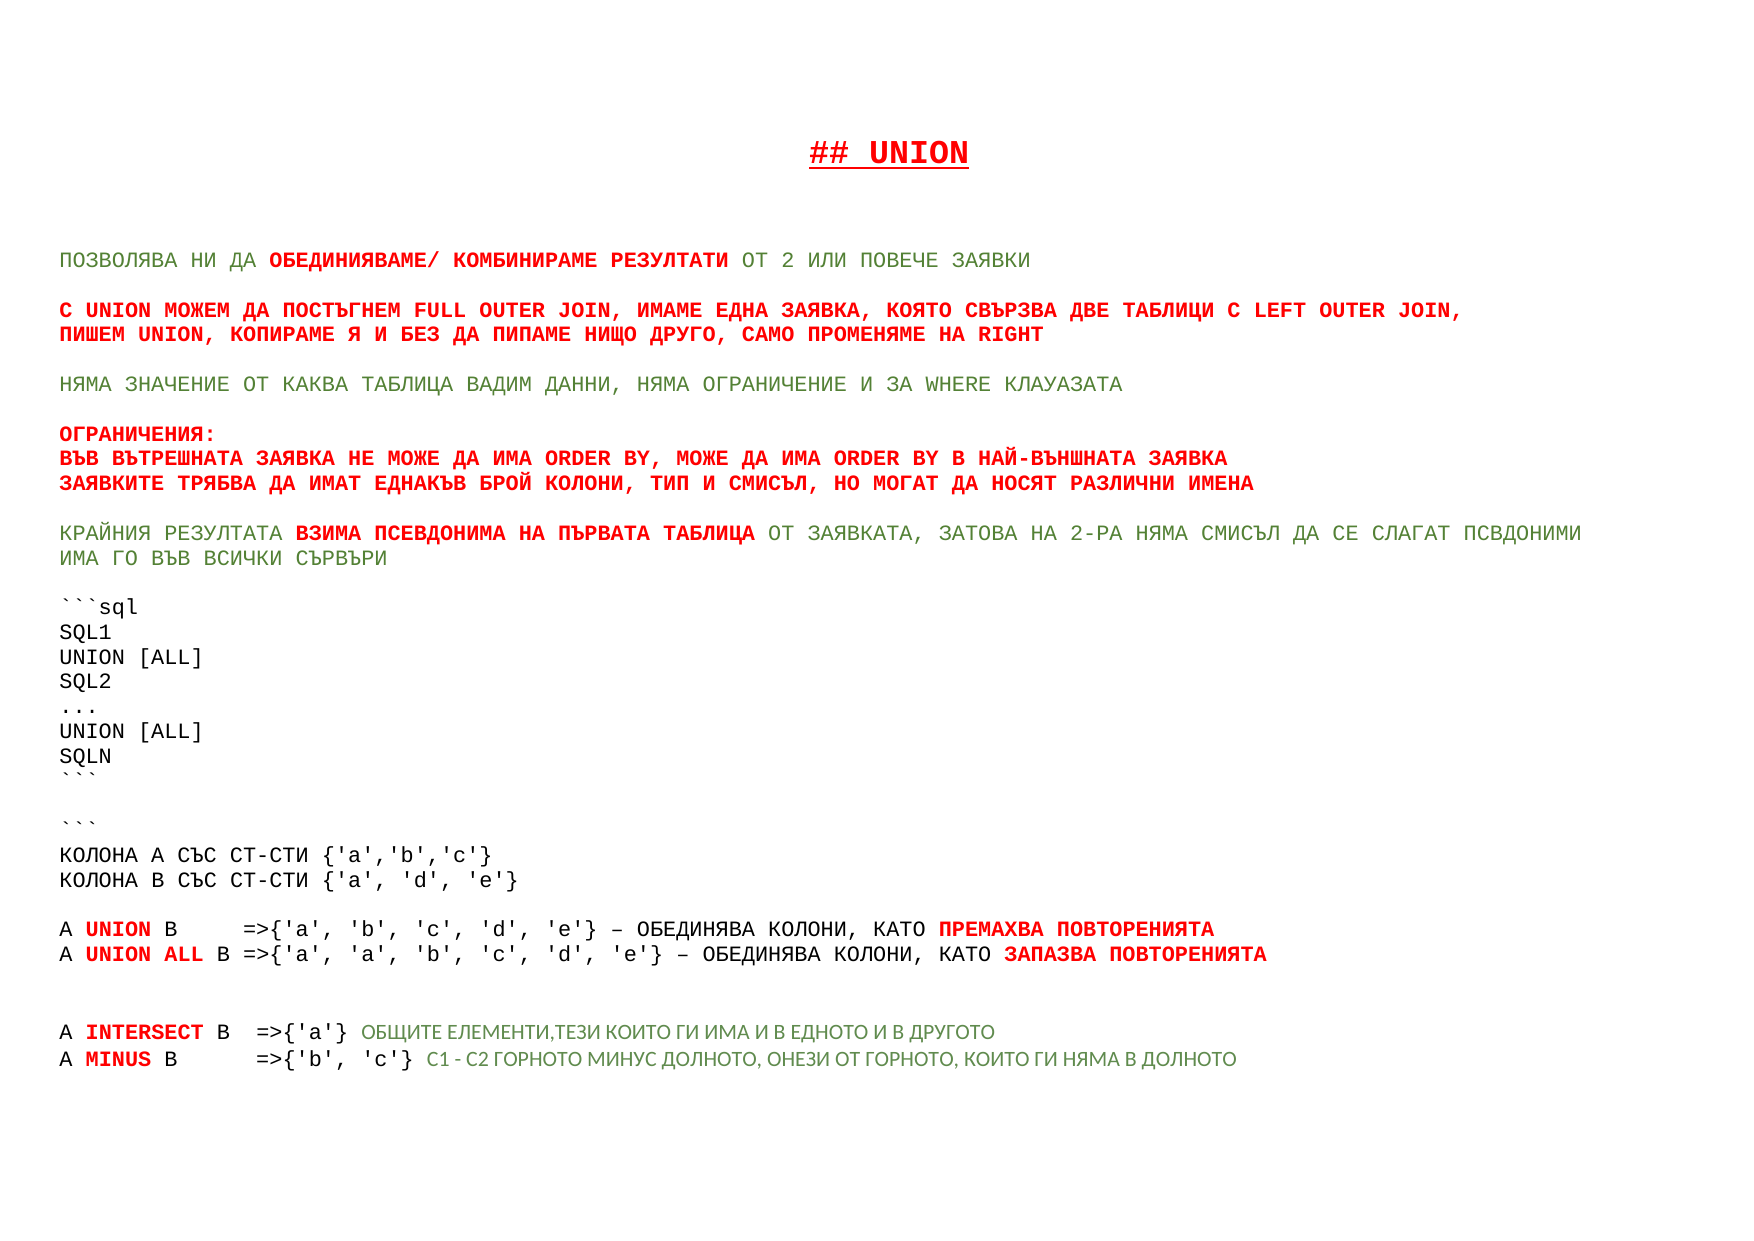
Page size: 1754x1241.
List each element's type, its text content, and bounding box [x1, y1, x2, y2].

text SQLN [59, 745, 1718, 770]
text SQL1 [59, 621, 1718, 646]
text КОЛОНА B СЪС СТ-СТИ {'a', 'd', 'e'} [59, 869, 1718, 894]
text ``` [59, 770, 1718, 795]
text UNION [ALL] [59, 720, 1718, 745]
text SQL2 [59, 671, 1718, 696]
text НЯМА ЗНАЧЕНИЕ ОТ КАКВА ТАБЛИЦА ВАДИМ ДАННИ, НЯМА ОГРАНИЧЕНИЕ И ЗА WHERE КЛАУАЗАТА [59, 373, 1718, 398]
text A UNION B =>{'a', 'b', 'c', 'd', 'e'} – ОБЕДИНЯВА КОЛОНИ, КАТО ПРЕМАХВА ПОВТОРЕНИЯТА [59, 919, 1718, 943]
text ПИШЕМ UNION, КОПИРАМЕ Я И БЕЗ ДА ПИПАМЕ НИЩО ДРУГО, САМО ПРОМЕНЯМЕ НА RIGHT [59, 324, 1718, 348]
text ... [59, 696, 1718, 720]
text ``` [59, 819, 1718, 844]
text A MINUS B =>{'b', 'c'} C1 - C2 ГОРНОТО МИНУС ДОЛНОТО, ОНЕЗИ ОТ ГОРНОТО, КОИТО ГИ НЯМА В ДОЛНОТО [59, 1046, 1718, 1073]
text ОГРАНИЧЕНИЯ: [59, 423, 1718, 448]
text ПОЗВОЛЯВА НИ ДА ОБЕДИНИЯВАМЕ/ КОМБИНИРАМЕ РЕЗУЛТАТИ ОТ 2 ИЛИ ПОВЕЧЕ ЗАЯВКИ [59, 249, 1718, 274]
text ```sql [59, 596, 1718, 621]
text КОЛОНА A СЪС СТ-СТИ {'a','b','c'} [59, 844, 1718, 869]
text A INTERSECT B =>{'a'} ОБЩИТЕ ЕЛЕМЕНТИ,ТЕЗИ КОИТО ГИ ИМА И В ЕДНОТО И В ДРУГОТО [59, 1018, 1718, 1046]
text КРАЙНИЯ РЕЗУЛТАТА ВЗИМА ПСЕВДОНИМА НА ПЪРВАТА ТАБЛИЦА ОТ ЗАЯВКАТА, ЗАТОВА НА 2-РА НЯМА СМИСЪЛ ДА СЕ СЛАГАТ ПСВДОНИМИ [59, 522, 1718, 547]
text ИМА ГО ВЪВ ВСИЧКИ СЪРВЪРИ [59, 547, 1718, 572]
text ЗАЯВКИТЕ ТРЯБВА ДА ИМАТ ЕДНАКЪВ БРОЙ КОЛОНИ, ТИП И СМИСЪЛ, НО МОГАТ ДА НОСЯТ РАЗЛИЧНИ ИМЕНА [59, 472, 1718, 497]
text С UNION МОЖЕМ ДА ПОСТЪГНЕМ FULL OUTER JOIN, ИМАМЕ ЕДНА ЗАЯВКА, КОЯТО СВЪРЗВА ДВЕ ТАБЛИЦИ С LEFT OUTER JOIN, [59, 299, 1718, 324]
text ## UNION [59, 136, 1718, 174]
text ВЪВ ВЪТРЕШНАТА ЗАЯВКА НЕ МОЖЕ ДА ИМА ORDER BY, МОЖЕ ДА ИМА ORDER BY В НАЙ-ВЪНШНАТА ЗАЯВКА [59, 448, 1718, 472]
text A UNION ALL B =>{'a', 'a', 'b', 'c', 'd', 'e'} – ОБЕДИНЯВА КОЛОНИ, КАТО ЗАПАЗВА ПОВТОРЕНИЯТА [59, 943, 1718, 968]
text UNION [ALL] [59, 646, 1718, 671]
